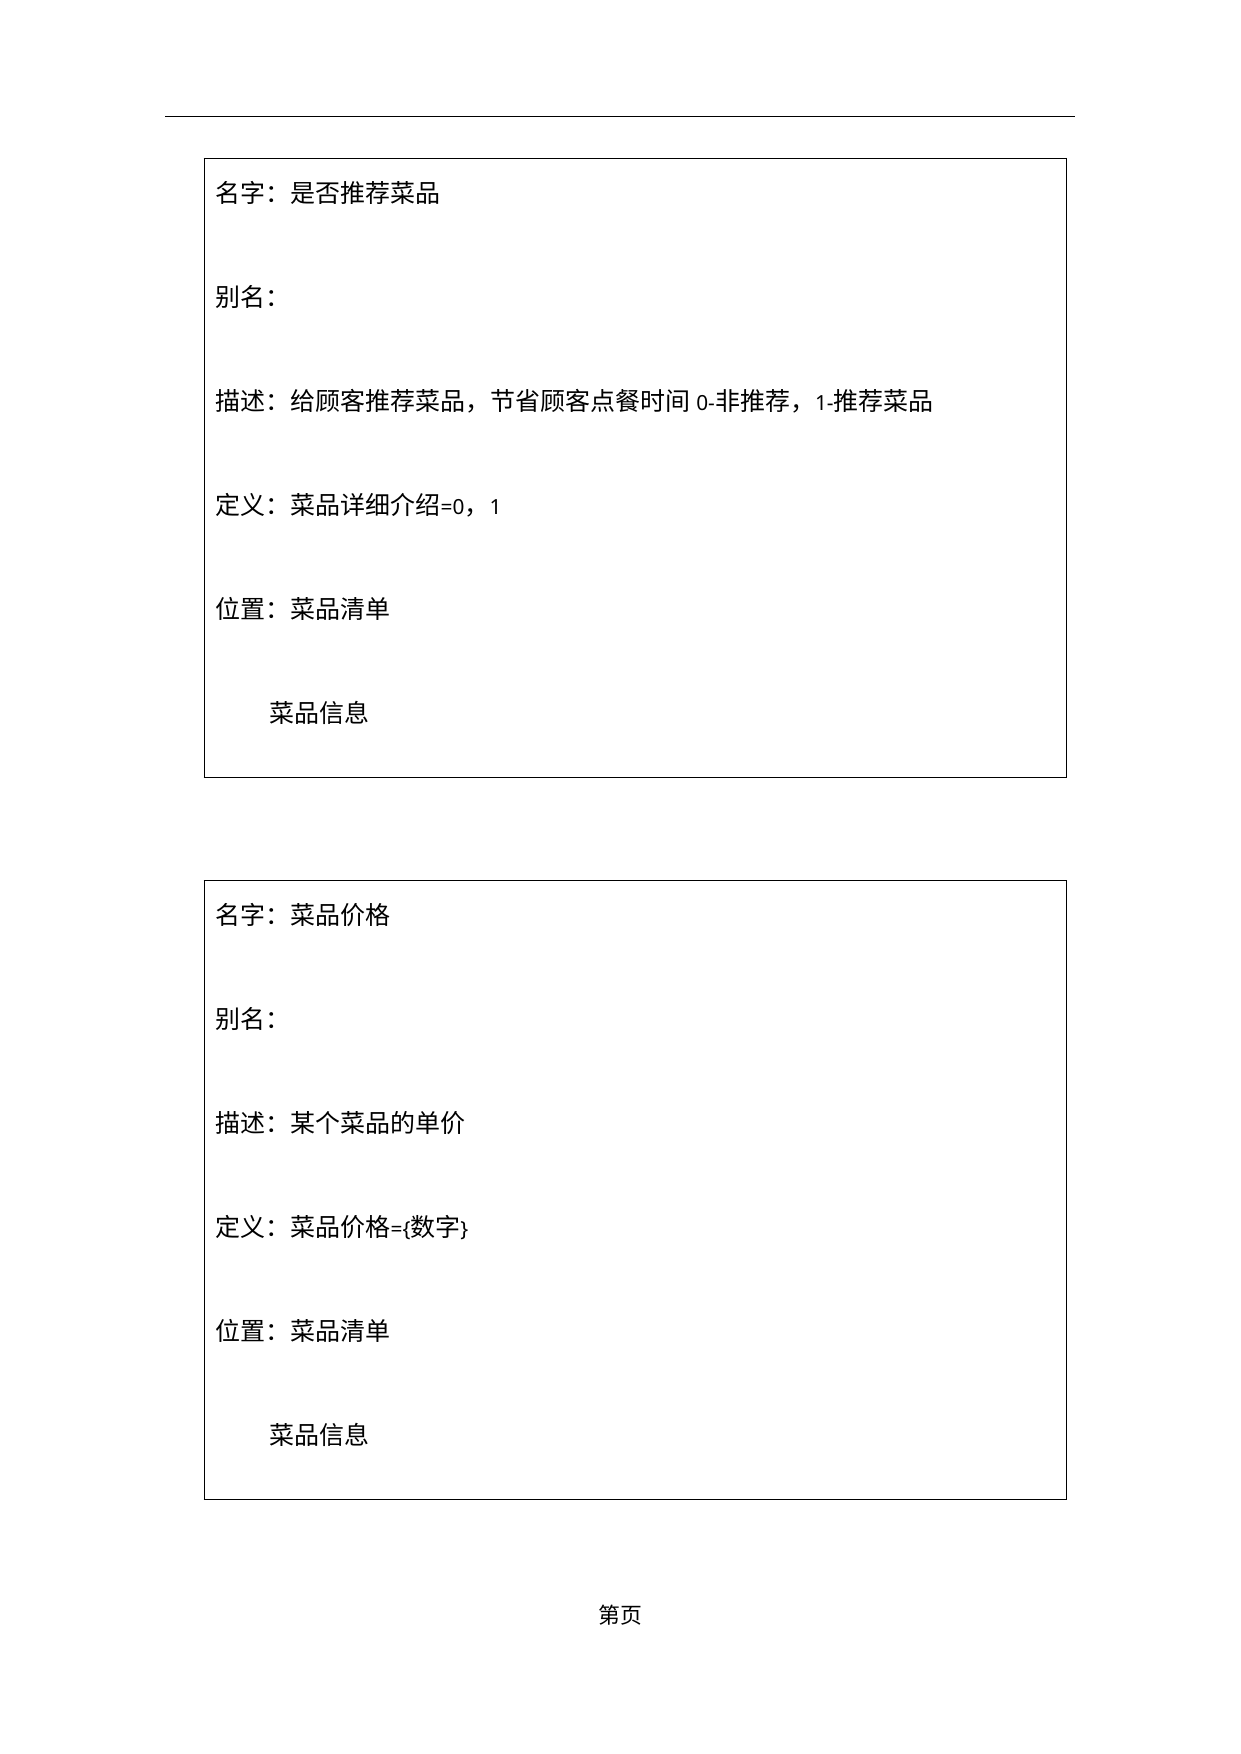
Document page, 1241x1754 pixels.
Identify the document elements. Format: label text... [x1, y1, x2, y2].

table_header 名字：菜品价格 别名： 描述：某个菜品的单价 定义：菜品价格={数字} 位置：菜品清单 菜品信息 [205, 881, 1066, 1499]
table_header 名字：是否推荐菜品 别名： 描述：给顾客推荐菜品，节省顾客点餐时间 0-非推荐，1-推荐菜品 定义：菜品详细介绍=0，1 位置：菜品清单 菜品信息 [205, 159, 1066, 777]
